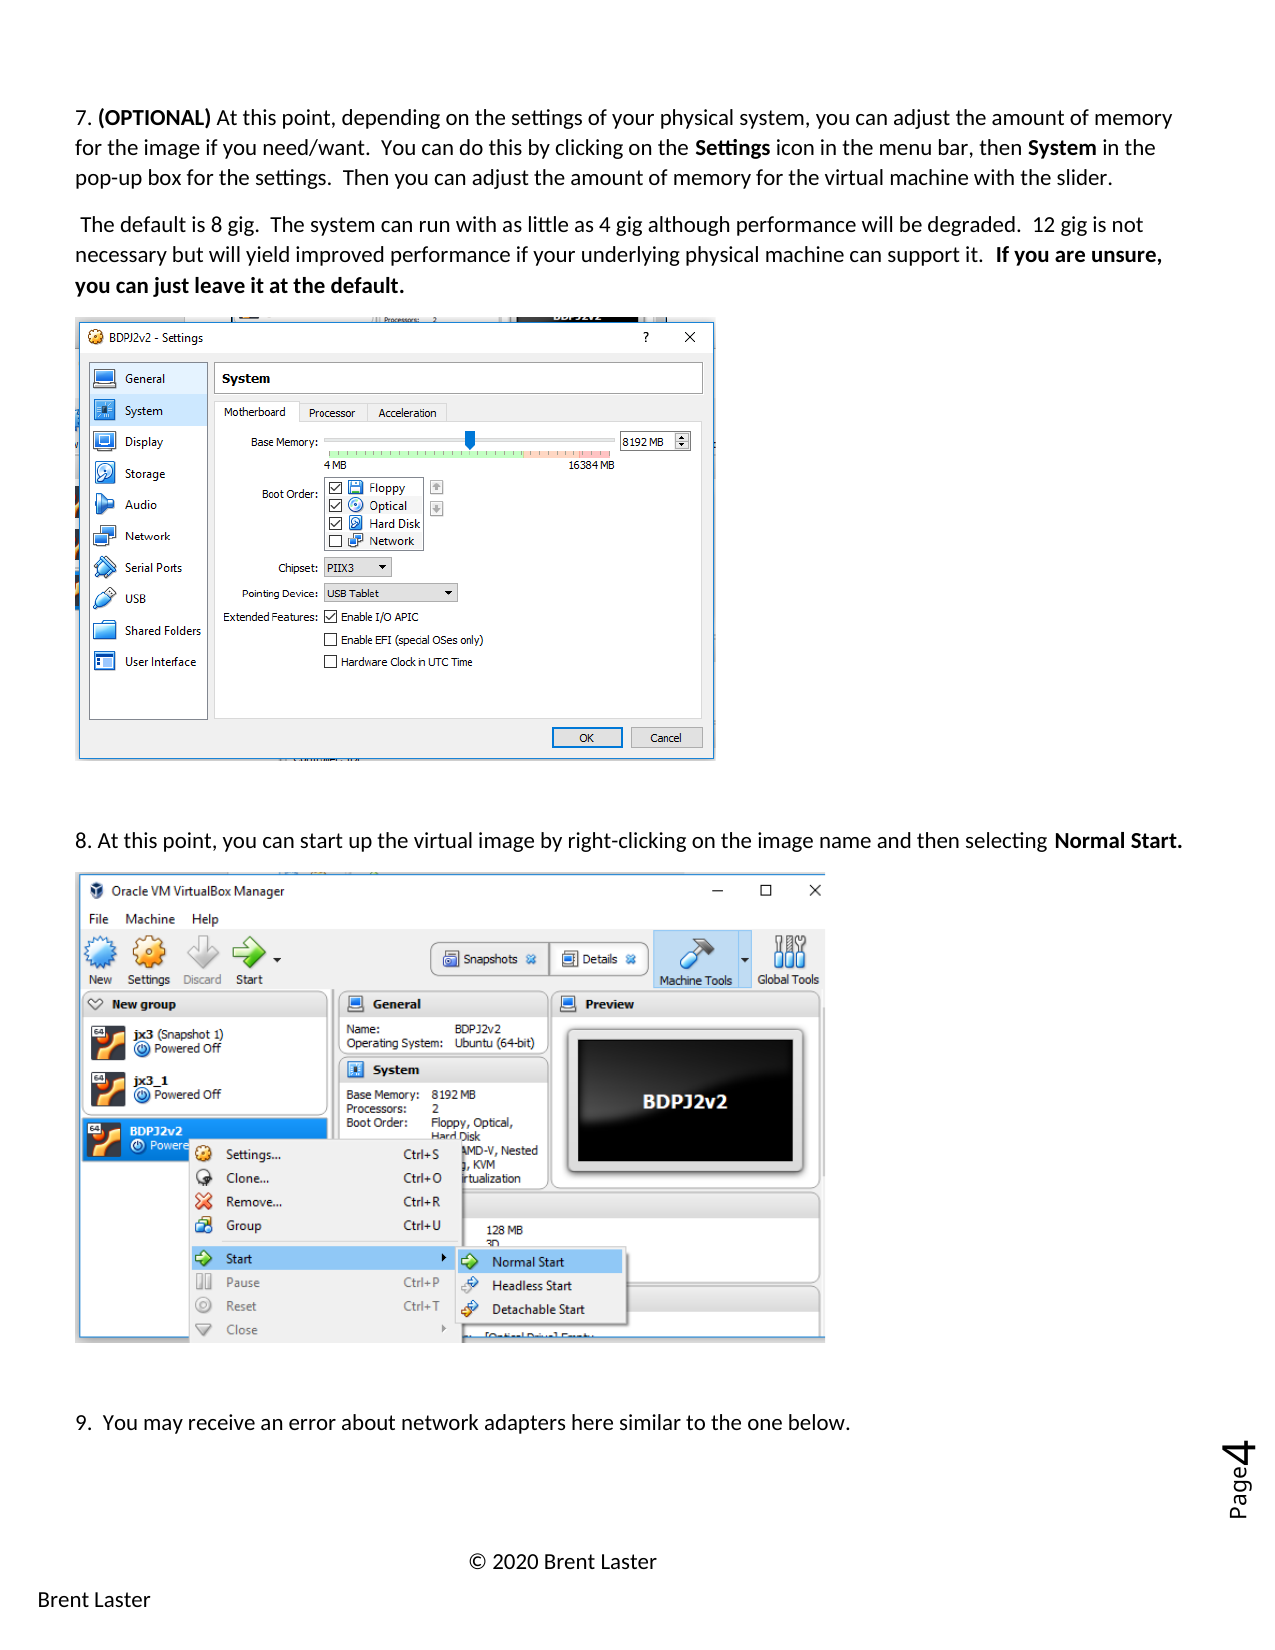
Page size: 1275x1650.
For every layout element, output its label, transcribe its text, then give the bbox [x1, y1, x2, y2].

picture [75, 317, 716, 761]
text 8. At this point, you can start up the virtual image by right-clicking on the image name and then selecting Normal Start. [75, 826, 1200, 854]
text 7. (OPTIONAL) At this point, depending on the settings of your physical system, you can adjust the amount of memory for the image if you need/want. You can do this by clicking on the Settings icon in the menu bar, then System in the pop-up box for the settings. Then you can adjust the amount of memory for the virtual machine with the slider. [75, 103, 1200, 191]
text 9. You may receive an error about network adapters here similar to the one below. [75, 1408, 1200, 1436]
picture [75, 872, 826, 1343]
text The default is 8 gig. The system can run with as little as 4 gig although performance will be degraded. 12 gig is not necessary but will yield improved performance if your underlying physical machine can support it. If you are unsure, you can just leave it at the default. [75, 210, 1200, 299]
